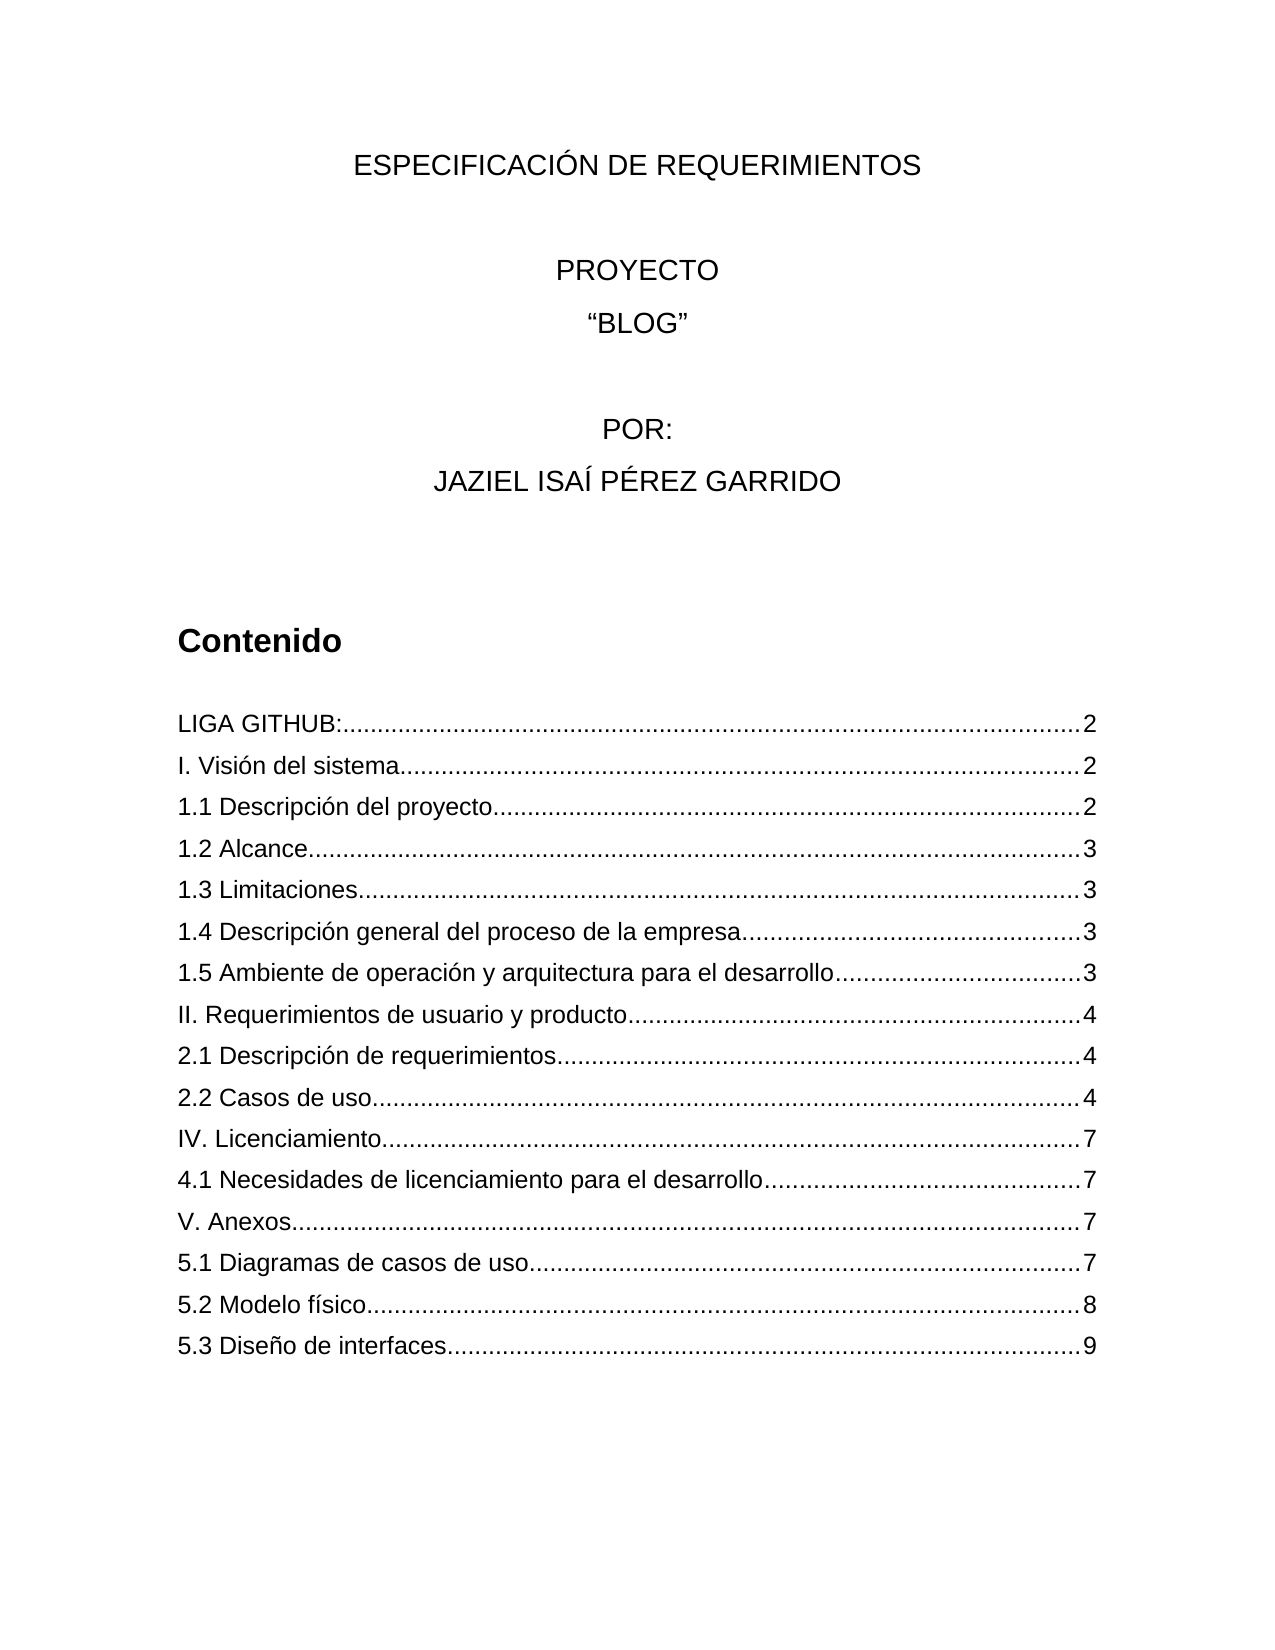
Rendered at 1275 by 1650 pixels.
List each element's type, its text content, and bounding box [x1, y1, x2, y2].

text POR: [177, 412, 1098, 445]
text “BLOG” [177, 306, 1098, 339]
text JAZIEL ISAÍ PÉREZ GARRIDO [177, 464, 1098, 498]
text PROYECTO [177, 253, 1098, 287]
text ESPECIFICACIÓN DE REQUERIMIENTOS [177, 148, 1098, 181]
